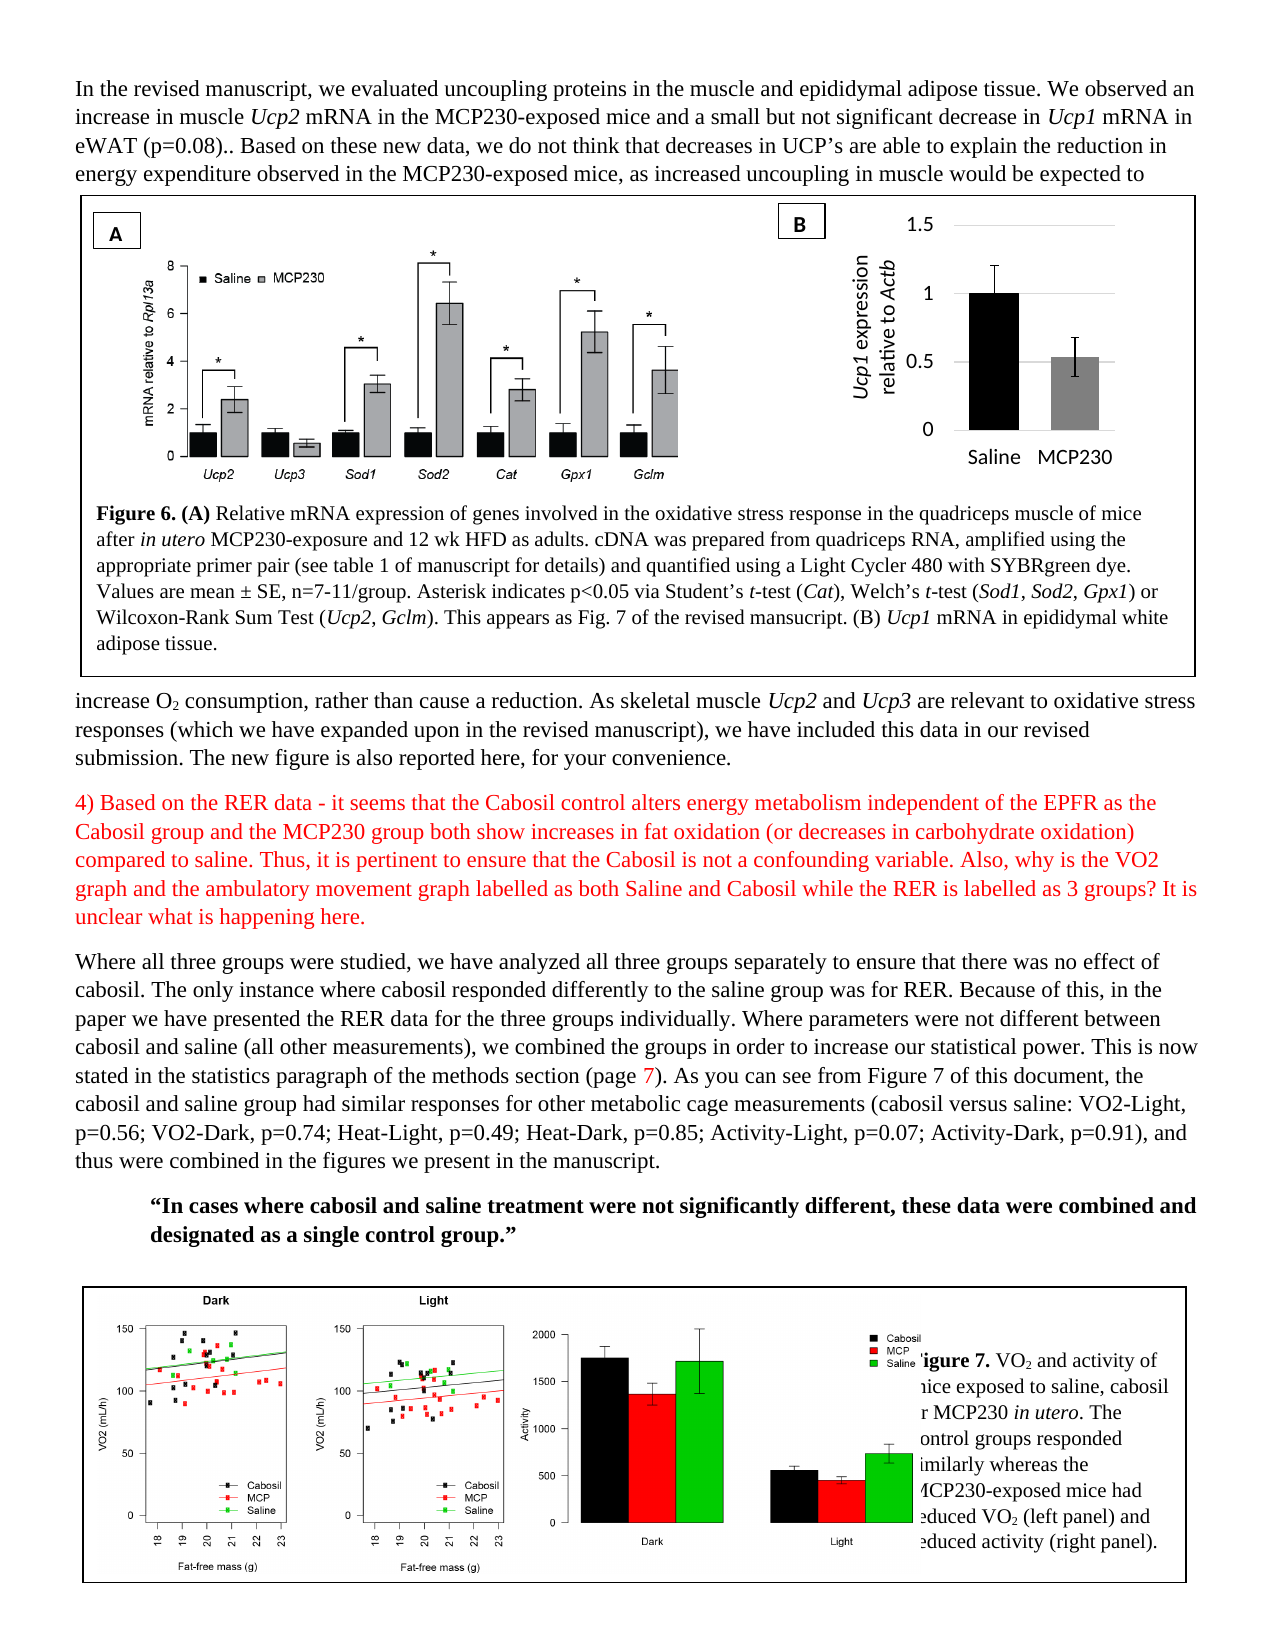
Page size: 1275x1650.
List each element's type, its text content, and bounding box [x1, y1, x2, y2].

text 4) Based on the RER data - it seems that the Cabosil control alters energy metabolism independent of the EPFR as the Cabosil group and the MCP230 group both show increases in fat oxidation (or decreases in carbohydrate oxidation) compared to saline. Thus, it is pertinent to ensure that the Cabosil is not a confounding variable. Also, why is the VO2 graph and the ambulatory movement graph labelled as both Saline and Cabosil while the RER is labelled as 3 groups? It is unclear what is happening here. [75, 789, 1200, 929]
text “In cases where cabosil and saline treatment were not significantly different, these data were combined and designated as a single control group.” [150, 1192, 1200, 1247]
picture [141, 248, 678, 483]
text In the revised manuscript, we evaluated uncoupling proteins in the muscle and epididymal adipose tissue. We observed an increase in muscle Ucp2 mRNA in the MCP230-exposed mice and a small but not significant decrease in Ucp1 mRNA in eWAT (p=0.08).. Based on these new data, we do not think that decreases in UCP’s are able to explain the reduction in energy expenditure observed in the MCP230-exposed mice, as increased uncoupling in muscle would be expected to increase O2 consumption, rather than cause a reduction. As skeletal muscle Ucp2 and Ucp3 are relevant to oxidative stress responses (which we have expanded upon in the revised manuscript), we have included this data in our revised submission. The new figure is also reported here, for your convenience. [75, 75, 1200, 771]
picture [97, 1294, 921, 1574]
text Where all three groups were studied, we have analyzed all three groups separately to ensure that there was no effect of cabosil. The only instance where cabosil responded differently to the saline group was for RER. Because of this, in the paper we have presented the RER data for the three groups individually. Where parameters were not different between cabosil and saline (all other measurements), we combined the groups in order to increase our statistical power. This is now stated in the statistics paragraph of the methods section (page 7). As you can see from Figure 7 of this document, the cabosil and saline group had similar responses for other metabolic cage measurements (cabosil versus saline: VO2-Light, p=0.56; VO2-Dark, p=0.74; Heat-Light, p=0.49; Heat-Dark, p=0.85; Activity-Light, p=0.07; Activity-Dark, p=0.91), and thus were combined in the figures we present in the manuscript. [75, 948, 1200, 1173]
